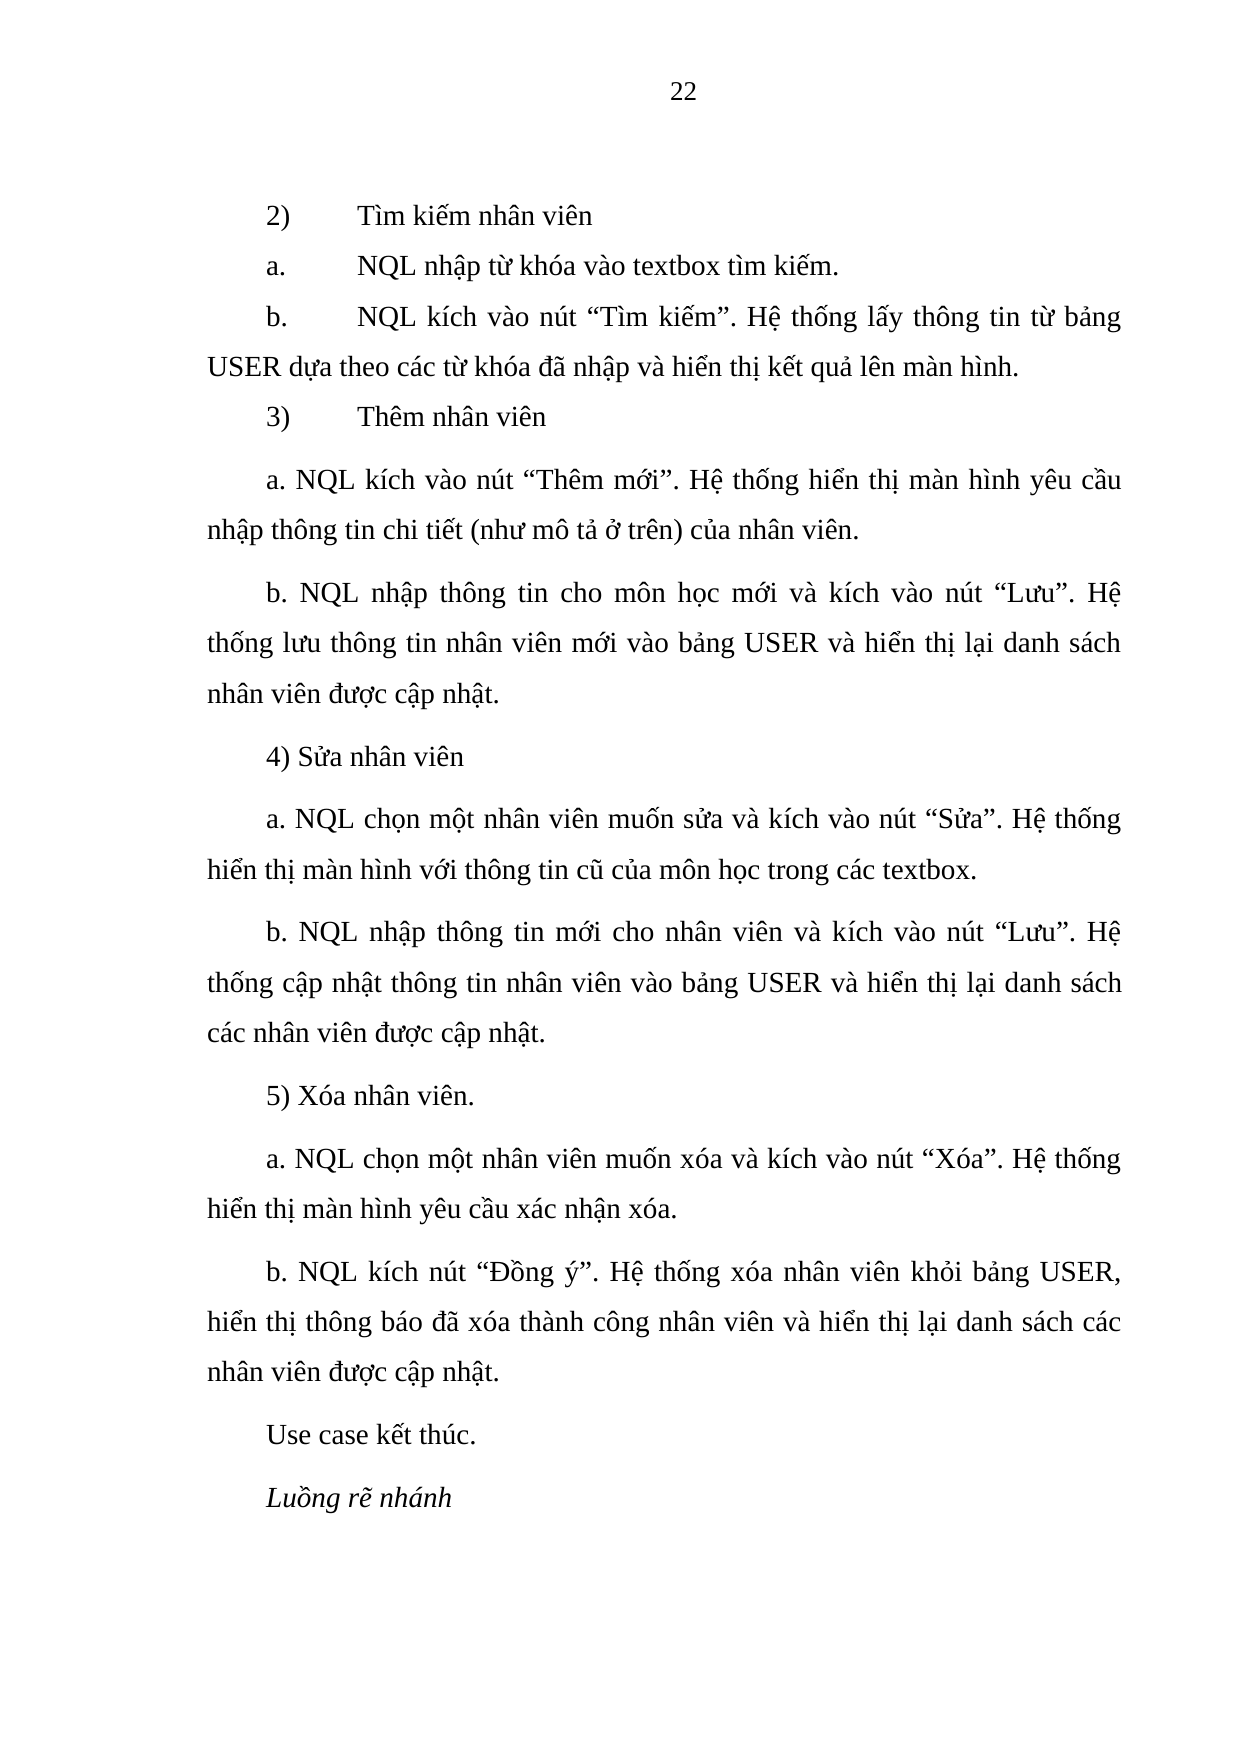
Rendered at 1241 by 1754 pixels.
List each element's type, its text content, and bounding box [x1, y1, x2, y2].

text 4) Sửa nhân viên [207, 739, 1122, 772]
text Luồng rẽ nhánh [207, 1480, 1122, 1514]
list Thêm nhân viên [207, 399, 1122, 433]
text Use case kết thúc. [207, 1417, 1122, 1451]
text a. NQL chọn một nhân viên muốn xóa và kích vào nút “Xóa”. Hệ thống hiển thị màn hình yêu cầu xác nhận xóa. [207, 1141, 1122, 1225]
text b. NQL nhập thông tin mới cho nhân viên và kích vào nút “Lưu”. Hệ thống cập nhật thông tin nhân viên vào bảng USER và hiển thị lại danh sách các nhân viên được cập nhật. [207, 914, 1122, 1049]
text b. NQL nhập thông tin cho môn học mới và kích vào nút “Lưu”. Hệ thống lưu thông tin nhân viên mới vào bảng USER và hiển thị lại danh sách nhân viên được cập nhật. [207, 575, 1122, 709]
text a. NQL kích vào nút “Thêm mới”. Hệ thống hiển thị màn hình yêu cầu nhập thông tin chi tiết (như mô tả ở trên) của nhân viên. [207, 462, 1122, 546]
list NQL kích vào nút “Tìm kiếm”. Hệ thống lấy thông tin từ bảng USER dựa theo các từ khóa đã nhập và hiển thị kết quả lên màn hình. [207, 299, 1122, 382]
list NQL nhập từ khóa vào textbox tìm kiếm. [207, 248, 1122, 282]
text a. NQL chọn một nhân viên muốn sửa và kích vào nút “Sửa”. Hệ thống hiển thị màn hình với thông tin cũ của môn học trong các textbox. [207, 801, 1122, 885]
text b. NQL kích nút “Đồng ý”. Hệ thống xóa nhân viên khỏi bảng USER, hiển thị thông báo đã xóa thành công nhân viên và hiển thị lại danh sách các nhân viên được cập nhật. [207, 1254, 1122, 1388]
list Tìm kiếm nhân viên [207, 198, 1122, 232]
text 5) Xóa nhân viên. [207, 1078, 1122, 1112]
